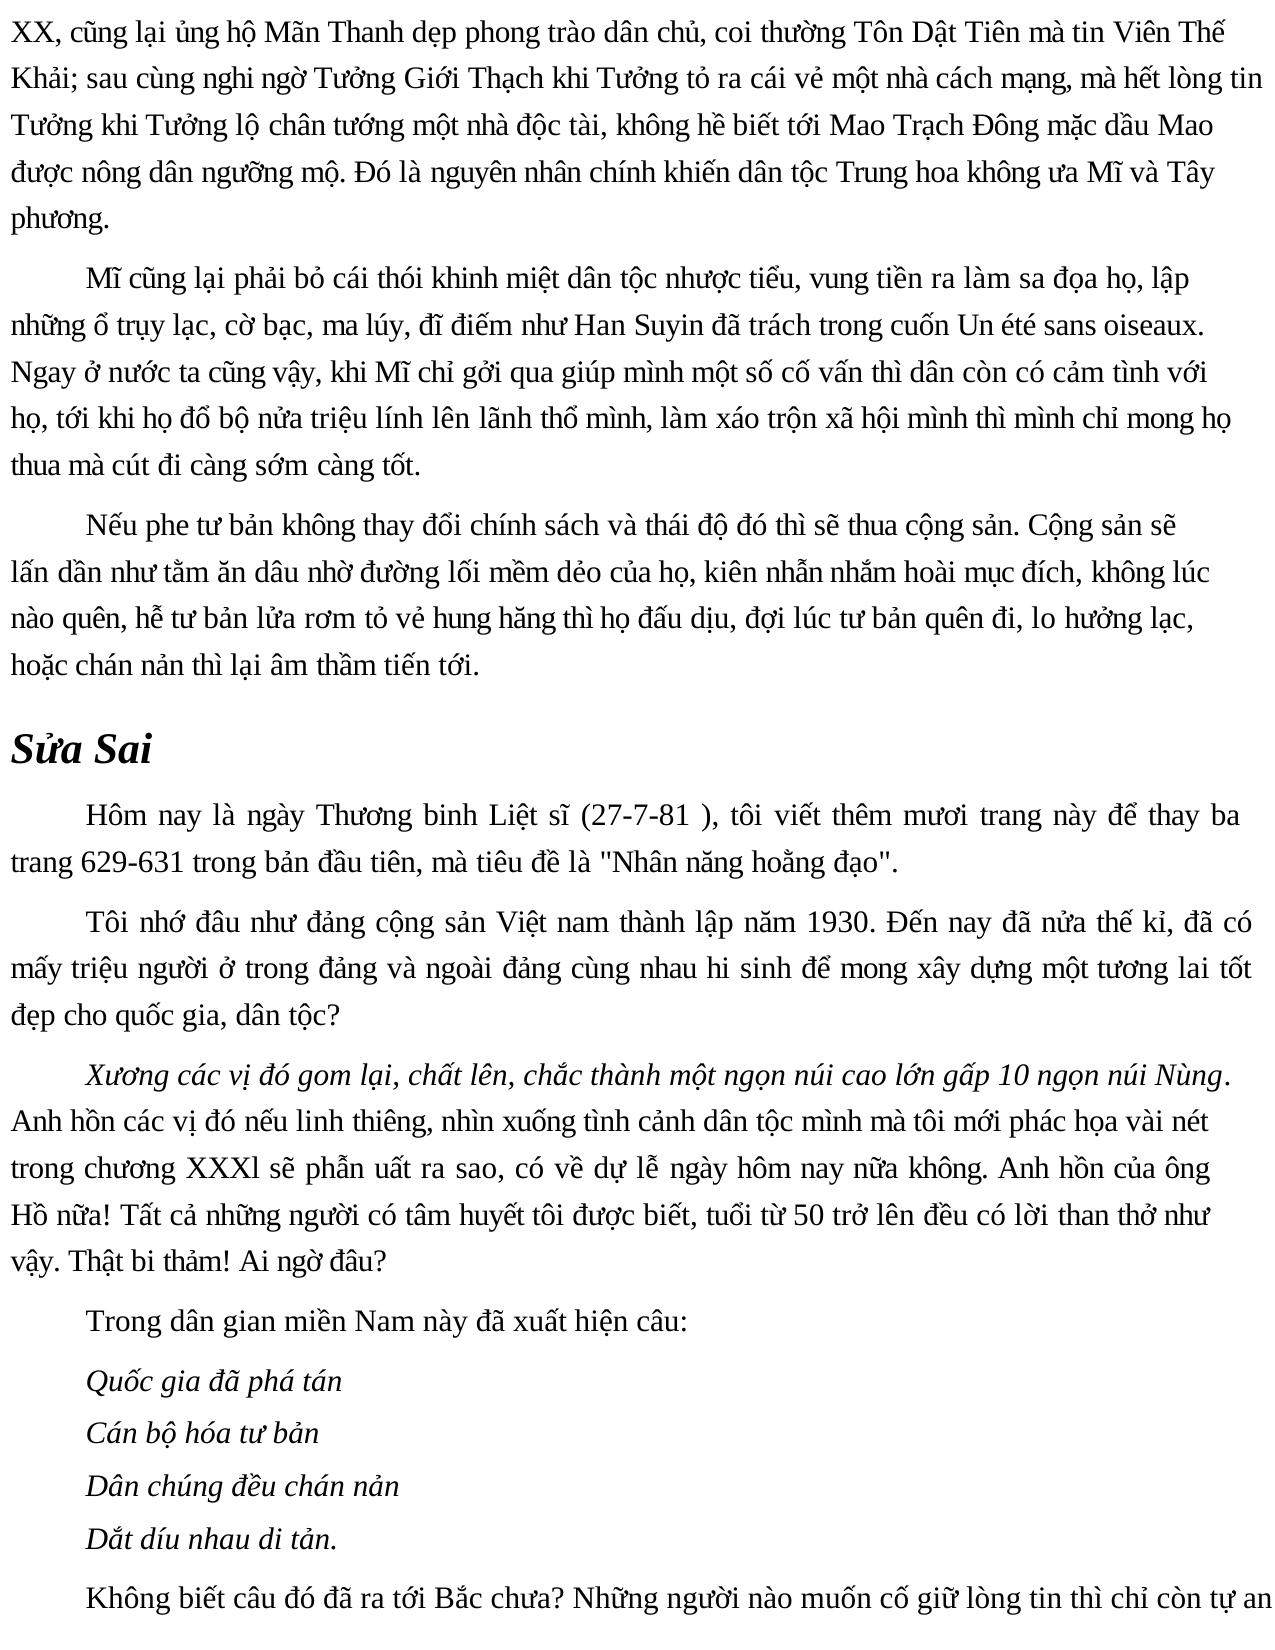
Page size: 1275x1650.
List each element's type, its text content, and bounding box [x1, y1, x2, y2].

text Anh hồn các vị đó nếu linh thiêng, nhìn xuống tình cảnh dân tộc mình mà tôi mới phác họa vài nét trong chương XXXl sẽ phẫn uất ra sao, có về dự lễ ngày hôm nay nữa không. Anh hồn của ông Hồ nữa! Tất cả những người có tâm huyết tôi được biết, tuổi từ 50 trở lên đều có lời than thở như vậy. Thật bi thảm! Ai ngờ đâu? [10, 1103, 1210, 1279]
text Nếu phe tư bản không thay đổi chính sách và thái độ đó thì sẽ thua cộng sản. Cộng sản sẽ lấn dần như tằm ăn dâu nhờ đường lối mềm dẻo của họ, kiên nhẫn nhắm hoài mục đích, không lúc nào quên, hễ tư bản lửa rơm tỏ vẻ hung hăng thì họ đấu dịu, đợi lúc tư bản quên đi, lo hưởng lạc, hoặc chán nản thì lại âm thầm tiến tới. [10, 506, 1218, 682]
text Không biết câu đó đã ra tới Bắc chưa? Những người nào muốn cố giữ lòng tin thì chỉ còn tự an [85, 1579, 1275, 1615]
text Mĩ cũng lại phải bỏ cái thói khinh miệt dân tộc nhược tiểu, vung tiền ra làm sa đọa họ, lập những ổ trụy lạc, cờ bạc, ma lúy, đĩ điếm như Han Suyin đã trách trong cuốn Un été sans oiseaux. Ngay ở nước ta cũng vậy, khi Mĩ chỉ gởi qua giúp mình một số cố vấn thì dân còn có cảm tình với họ, tới khi họ đổ bộ nửa triệu lính lên lãnh thổ mình, làm xáo trộn xã hội mình thì mình chỉ mong họ thua mà cút đi càng sớm càng tốt. [10, 259, 1252, 482]
text Tôi nhớ đâu như đảng cộng sản Việt nam thành lập năm 1930. Đến nay đã nửa thế kỉ, đã có mấy triệu người ở trong đảng và ngoài đảng cùng nhau hi sinh để mong xây dựng một tương lai tốt đẹp cho quốc gia, dân tộc? [10, 903, 1252, 1032]
text Trong dân gian miền Nam này đã xuất hiện câu: [85, 1302, 1275, 1338]
text Hôm nay là ngày Thương binh Liệt sĩ (27-7-81 ), tôi viết thêm mươi trang này để thay ba trang 629-631 trong bản đầu tiên, mà tiêu đề là "Nhân năng hoằng đạo". [10, 797, 1241, 879]
subtitle Sửa Sai [10, 722, 1275, 773]
text Dân chúng đều chán nản Dắt díu nhau di tản. [85, 1467, 402, 1556]
text Xương các vị đó gom lại, chất lên, chắc thành một ngọn núi cao lớn gấp 10 ngọn núi Nùng. [85, 1056, 1275, 1092]
text XX, cũng lại ủng hộ Mãn Thanh dẹp phong trào dân chủ, coi thường Tôn Dật Tiên mà tin Viên Thế Khải; sau cùng nghi ngờ Tưởng Giới Thạch khi Tưởng tỏ ra cái vẻ một nhà cách mạng, mà hết lòng tin Tưởng khi Tưởng lộ chân tướng một nhà độc tài, không hề biết tới Mao Trạch Đông mặc dầu Mao được nông dân ngưỡng mộ. Đó là nguyên nhân chính khiến dân tộc Trung hoa không ưa Mĩ và Tây phương. [10, 13, 1263, 236]
text Quốc gia đã phá tán Cán bộ hóa tư bản [85, 1362, 344, 1451]
